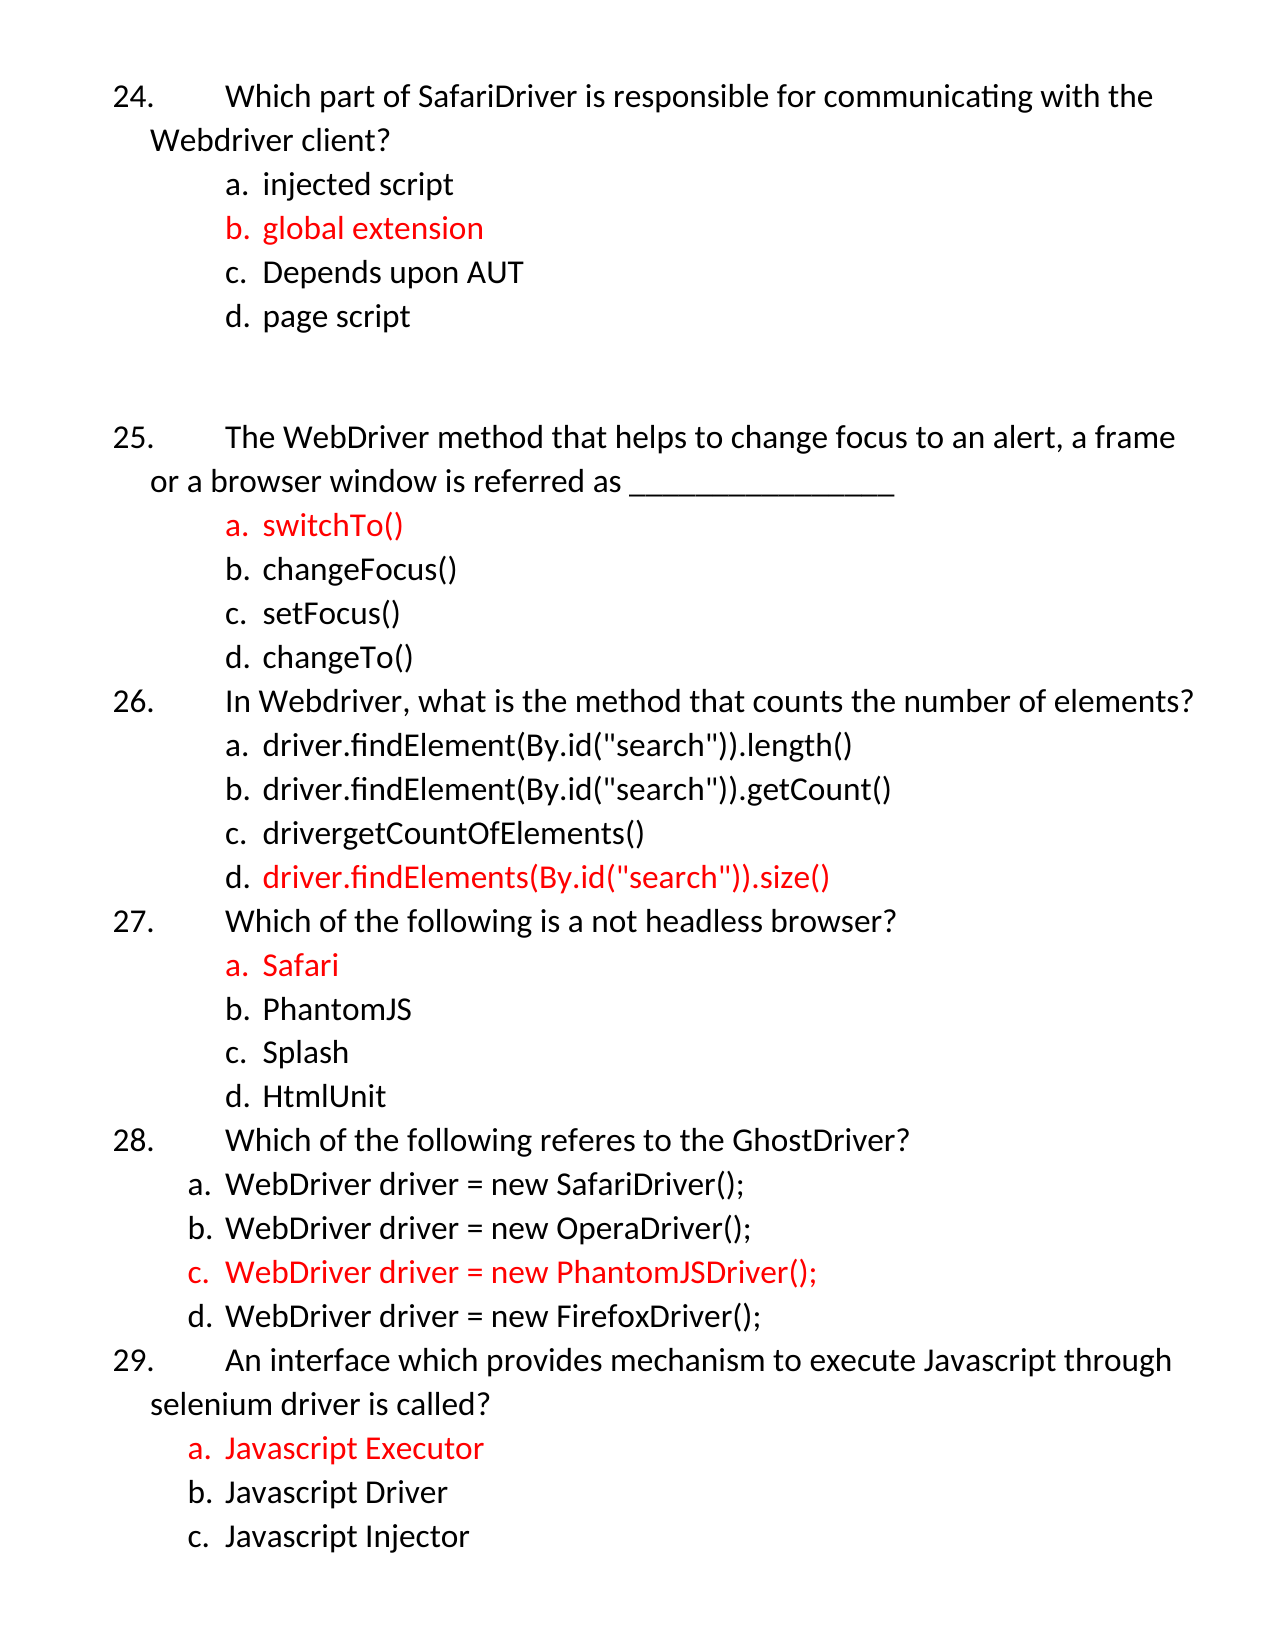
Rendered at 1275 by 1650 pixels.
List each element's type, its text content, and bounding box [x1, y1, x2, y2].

list driver.findElement(By.id("search")).getCount() [225, 768, 1200, 808]
list changeTo() [225, 636, 1200, 677]
list In Webdriver, what is the method that counts the number of elements? [112, 680, 1200, 721]
list global extension [225, 207, 1200, 248]
list Which of the following is a not headless browser? [112, 899, 1200, 940]
list drivergetCountOfElements() [225, 812, 1200, 852]
list HtmlUnit [225, 1075, 1200, 1116]
list driver.findElements(By.id("search")).size() [225, 856, 1200, 896]
list Javascript Executor [187, 1427, 1200, 1468]
list Splash [225, 1031, 1200, 1072]
list WebDriver driver = new SafariDriver(); [187, 1163, 1200, 1204]
list Depends upon AUT [225, 251, 1200, 292]
list PhantomJS [225, 987, 1200, 1028]
list An interface which provides mechanism to execute Javascript through selenium driver is called? [112, 1339, 1200, 1424]
list WebDriver driver = new FirefoxDriver(); [187, 1295, 1200, 1336]
list Javascript Driver [187, 1471, 1200, 1512]
list driver.findElement(By.id("search")).length() [225, 724, 1200, 764]
list Javascript Injector [187, 1515, 1200, 1556]
list injected script [225, 163, 1200, 204]
list WebDriver driver = new PhantomJSDriver(); [187, 1251, 1200, 1292]
list setFocus() [225, 592, 1200, 633]
list Safari [225, 943, 1200, 984]
list changeFocus() [225, 548, 1200, 589]
list page script [225, 295, 1200, 336]
list switchTo() [225, 504, 1200, 545]
list Which part of SafariDriver is responsible for communicating with the Webdriver client? [112, 75, 1200, 160]
list The WebDriver method that helps to change focus to an alert, a frame or a browser window is referred as ________________ [112, 416, 1200, 501]
list Which of the following referes to the GhostDriver? [112, 1119, 1200, 1160]
list WebDriver driver = new OperaDriver(); [187, 1207, 1200, 1248]
